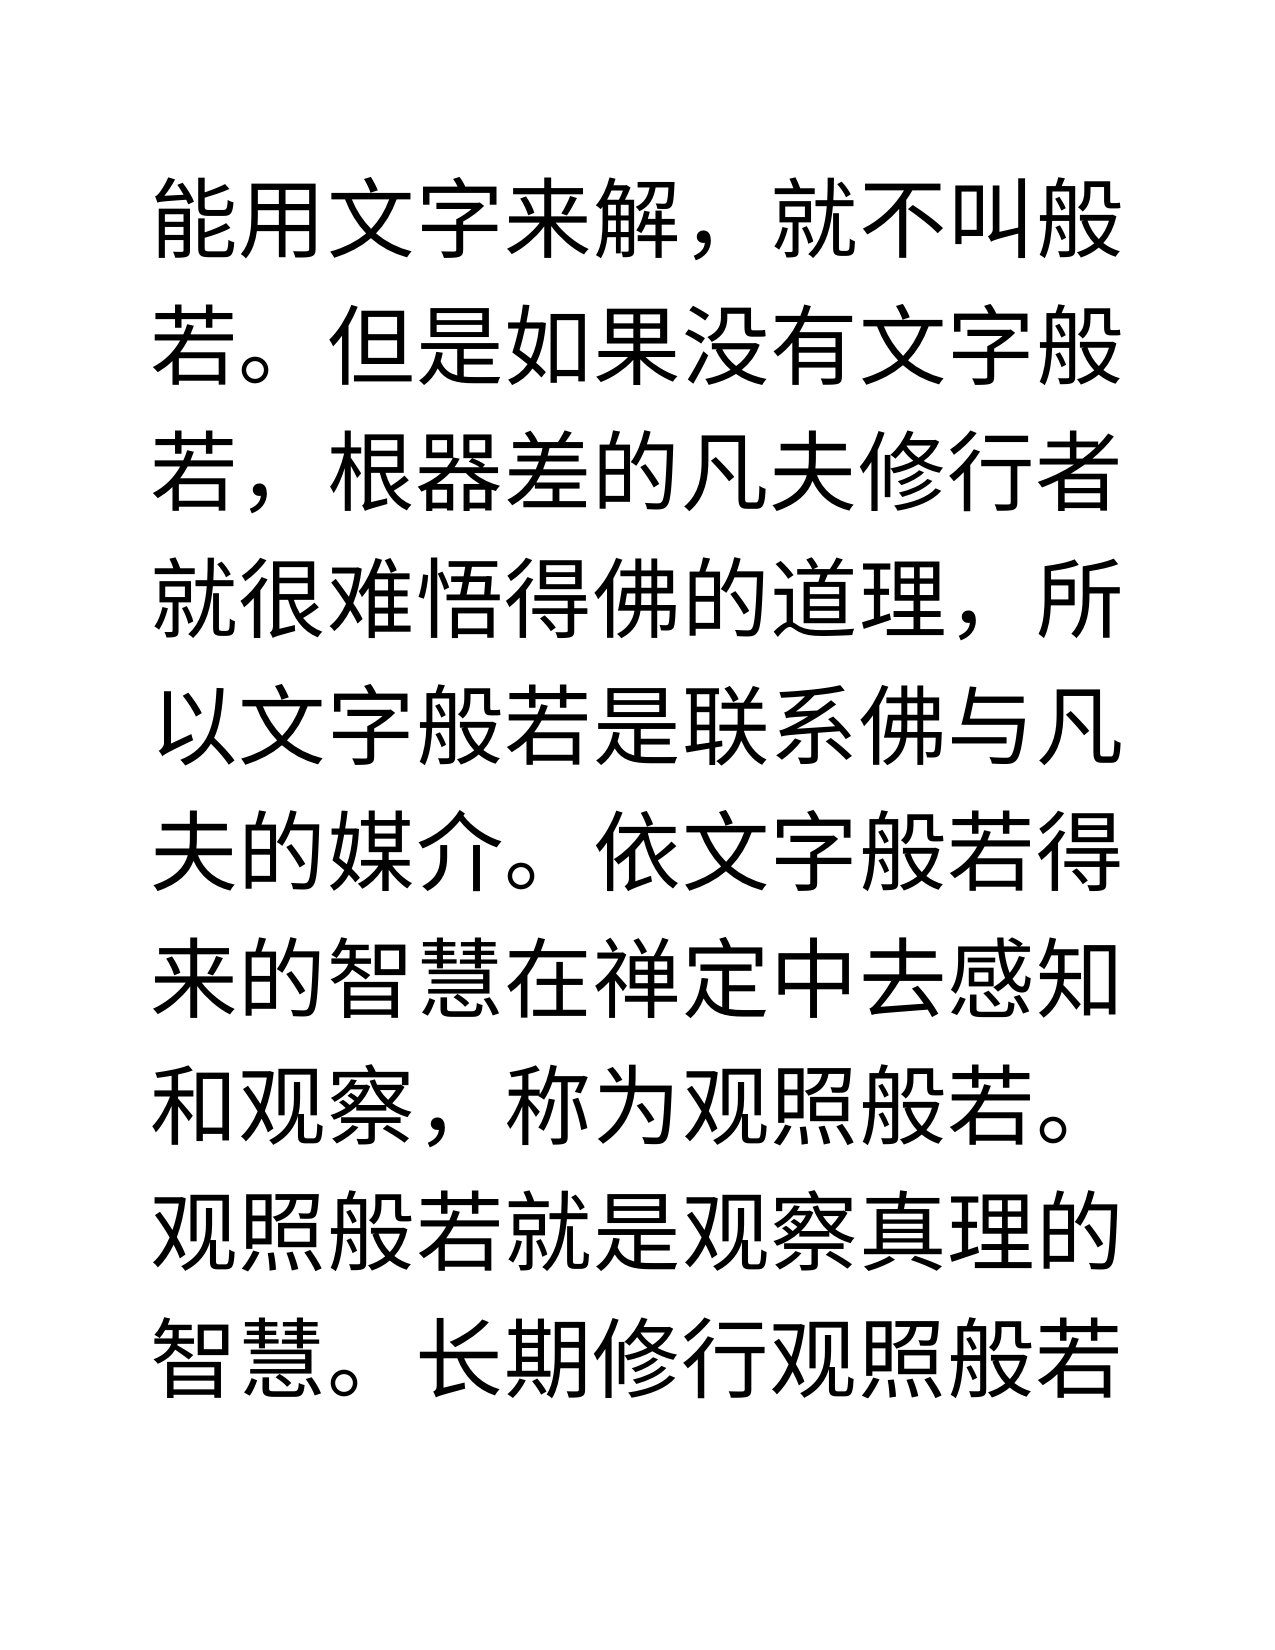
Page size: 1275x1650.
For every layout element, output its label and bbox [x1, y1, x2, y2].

text [150, 150, 1125, 1417]
